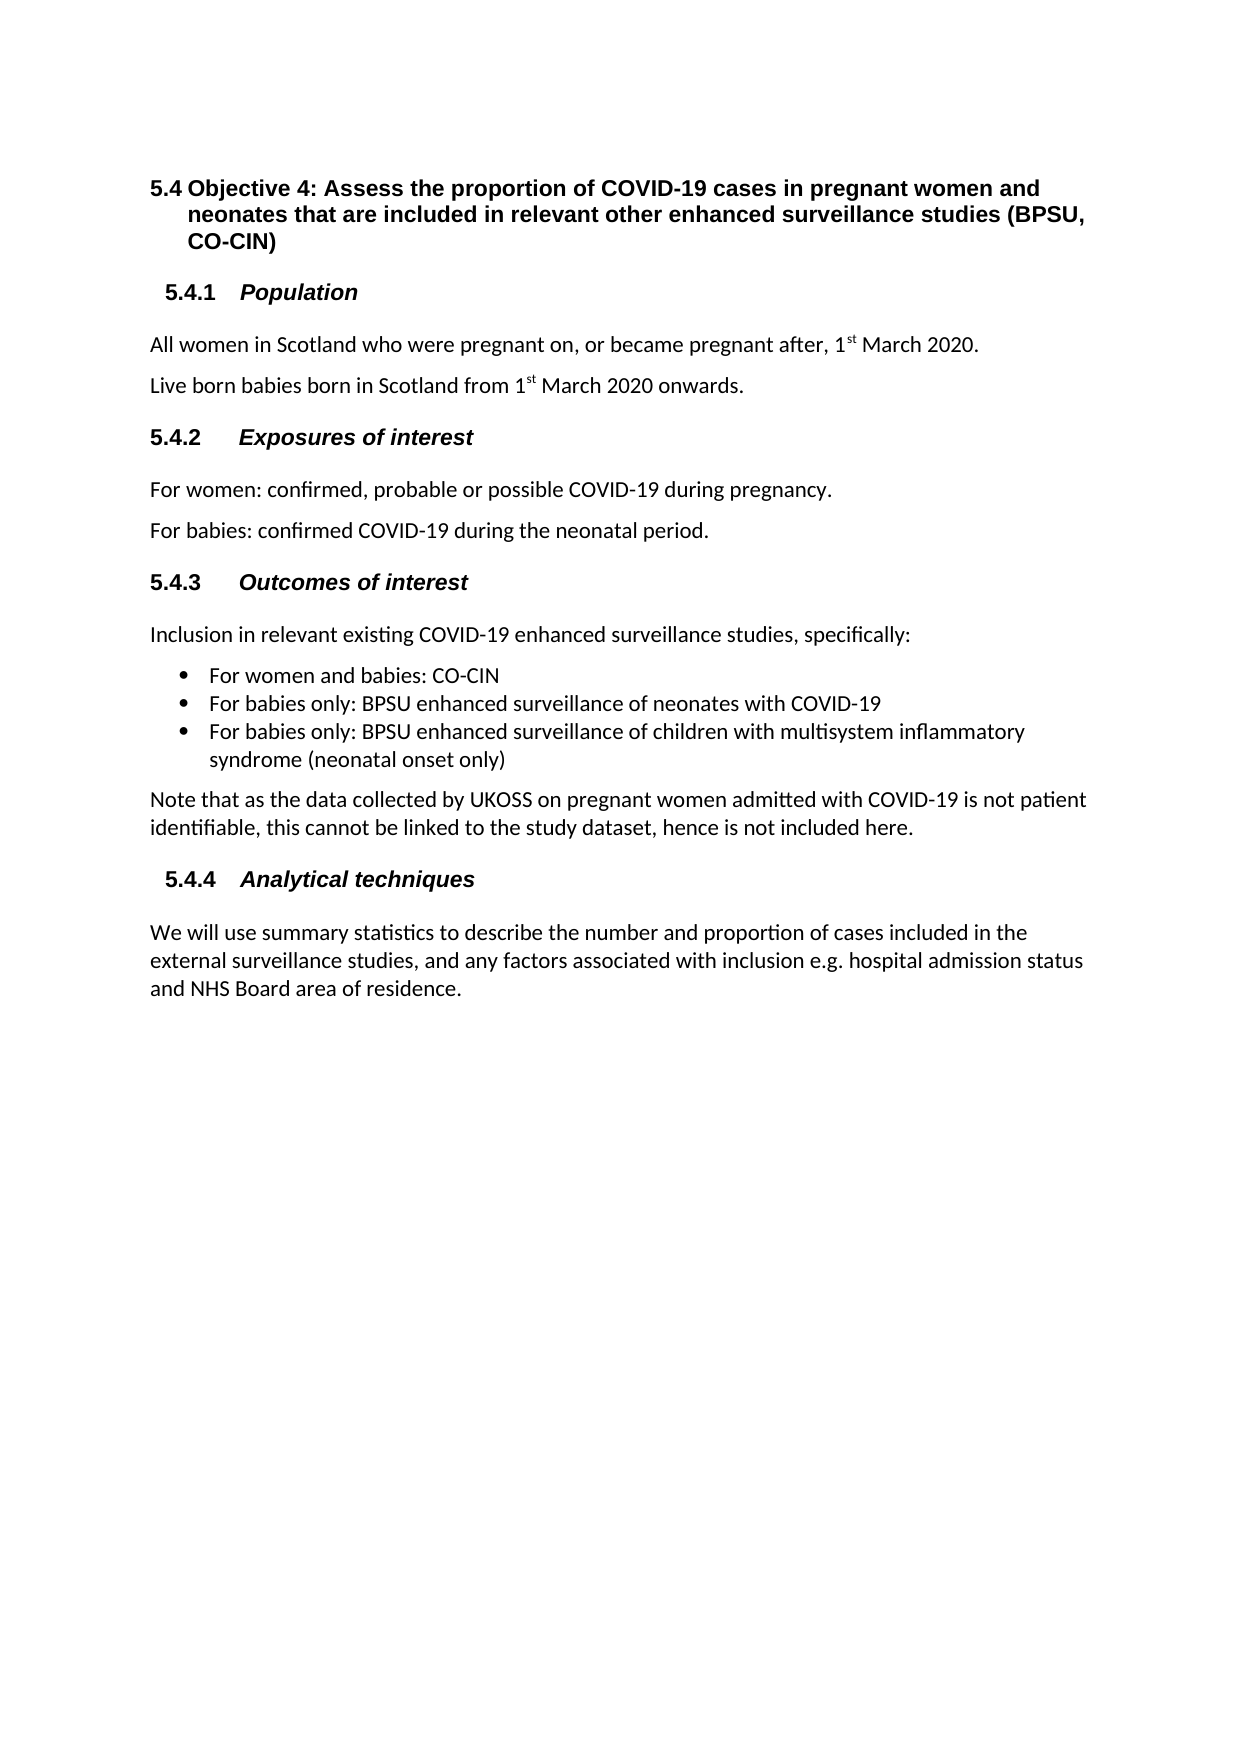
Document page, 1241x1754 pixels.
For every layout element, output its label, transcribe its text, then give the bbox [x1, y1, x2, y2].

text We will use summary statistics to describe the number and proportion of cases included in the external surveillance studies, and any factors associated with inclusion e.g. hospital admission status and NHS Board area of residence. [150, 918, 1090, 1002]
text Note that as the data collected by UKOSS on pregnant women admitted with COVID-19 is not patient identifiable, this cannot be linked to the study dataset, hence is not included here. [150, 785, 1090, 841]
list For women and babies: CO-CIN [179, 661, 1090, 689]
list For babies only: BPSU enhanced surveillance of children with multisystem inflammatory syndrome (neonatal onset only) [179, 717, 1090, 773]
subtitle Population [165, 279, 1090, 305]
subtitle Objective 4: Assess the proportion of COVID-19 cases in pregnant women and neonates that are included in relevant other enhanced surveillance studies (BPSU, CO-CIN) [150, 175, 1090, 254]
text Inclusion in relevant existing COVID-19 enhanced surveillance studies, specifically: [150, 620, 1090, 648]
subtitle Analytical techniques [165, 866, 1090, 893]
text For women: confirmed, probable or possible COVID-19 during pregnancy. [150, 475, 1090, 503]
text Live born babies born in Scotland from 1st March 2020 onwards. [150, 371, 1090, 399]
list For babies only: BPSU enhanced surveillance of neonates with COVID-19 [179, 689, 1090, 717]
subtitle Outcomes of interest [150, 569, 1090, 595]
text For babies: confirmed COVID-19 during the neonatal period. [150, 516, 1090, 544]
text All women in Scotland who were pregnant on, or became pregnant after, 1st March 2020. [150, 330, 1090, 358]
subtitle Exposures of interest [150, 424, 1090, 450]
